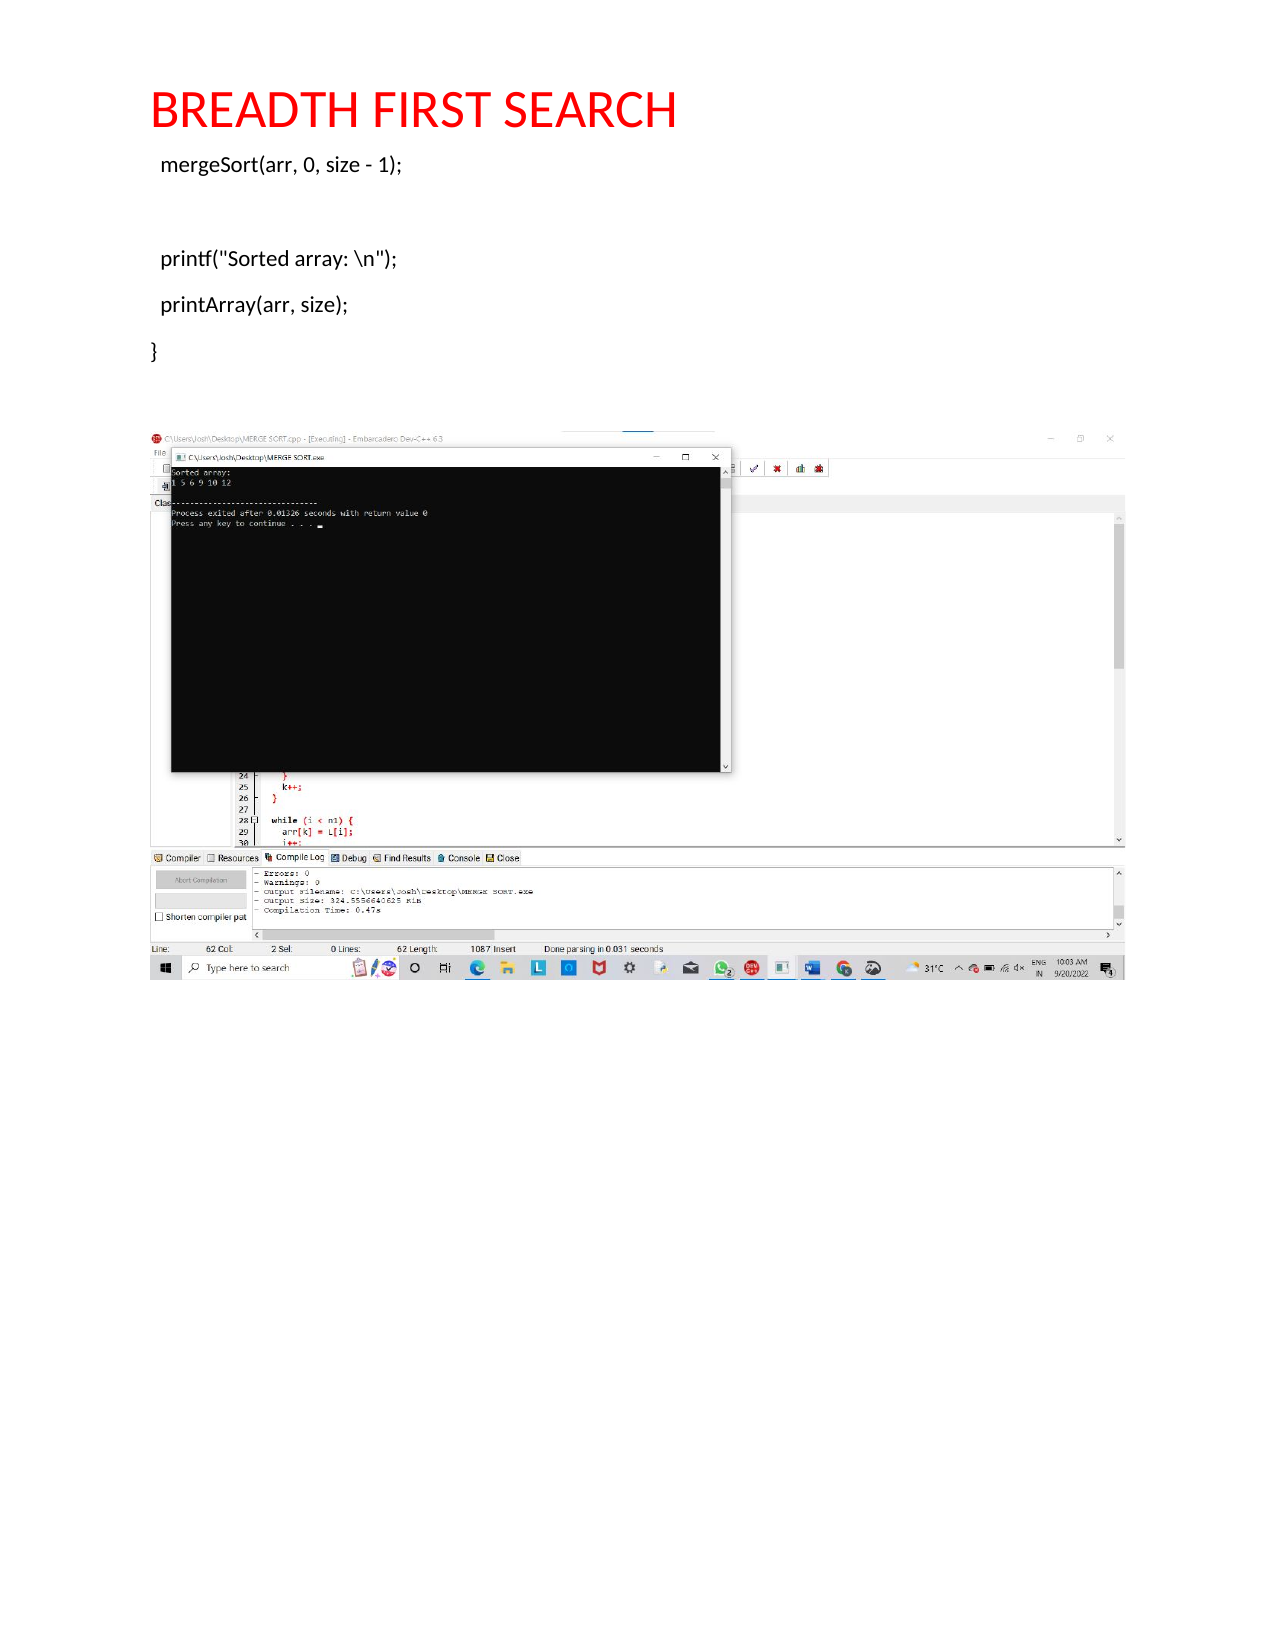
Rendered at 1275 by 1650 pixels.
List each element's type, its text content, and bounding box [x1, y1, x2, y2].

text } [150, 337, 1125, 366]
text printf("Sorted array: \n"); [150, 244, 1125, 272]
picture [150, 431, 1125, 980]
text printArray(arr, size); [150, 291, 1125, 319]
text mergeSort(arr, 0, size - 1); [150, 150, 1125, 178]
